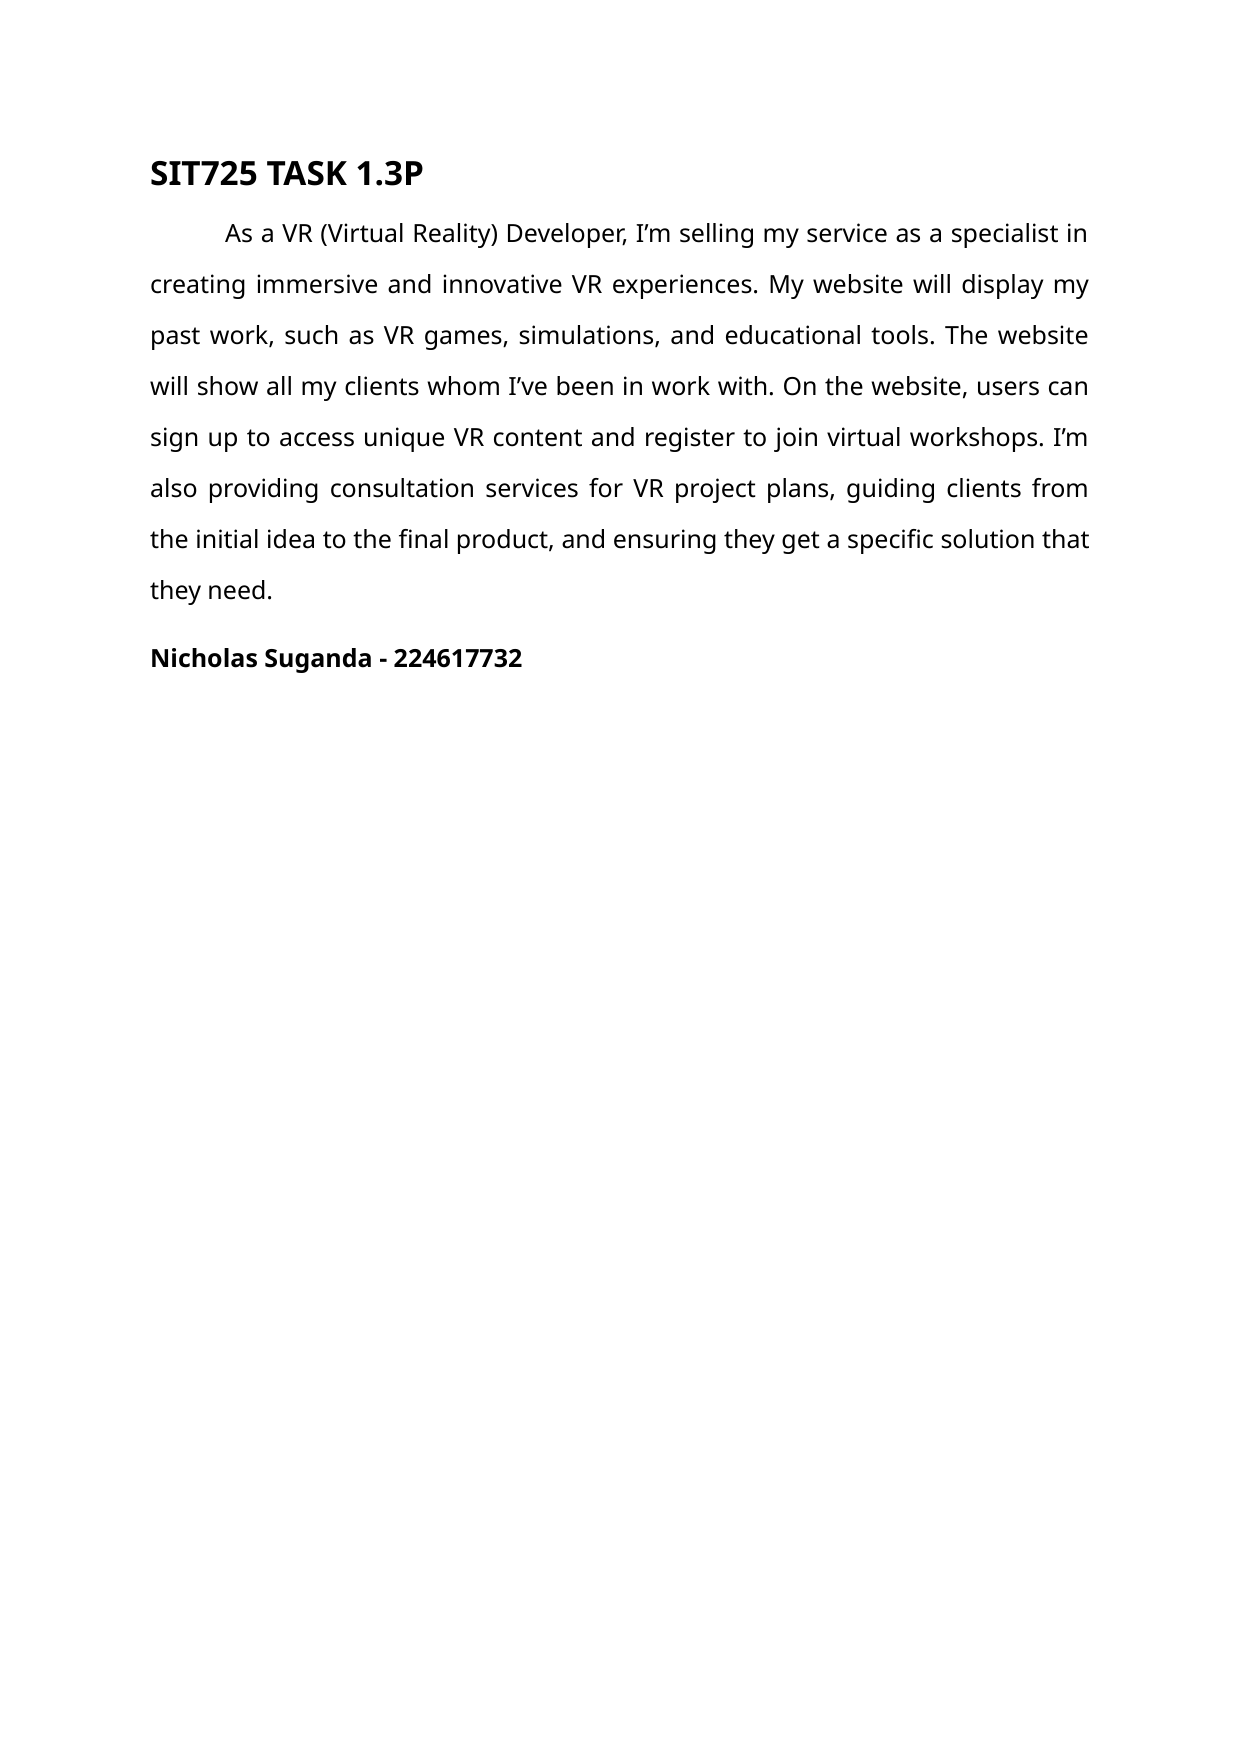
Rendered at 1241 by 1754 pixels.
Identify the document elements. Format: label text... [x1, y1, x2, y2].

text SIT725 TASK 1.3P [150, 150, 1090, 195]
text Nicholas Suganda - 224617732 [150, 641, 1090, 675]
text As a VR (Virtual Reality) Developer, I’m selling my service as a specialist in creating immersive and innovative VR experiences. My website will display my past work, such as VR games, simulations, and educational tools. The website will show all my clients whom I’ve been in work with. On the website, users can sign up to access unique VR content and register to join virtual workshops. I’m also providing consultation services for VR project plans, guiding clients from the initial idea to the final product, and ensuring they get a specific solution that they need. [150, 216, 1090, 607]
